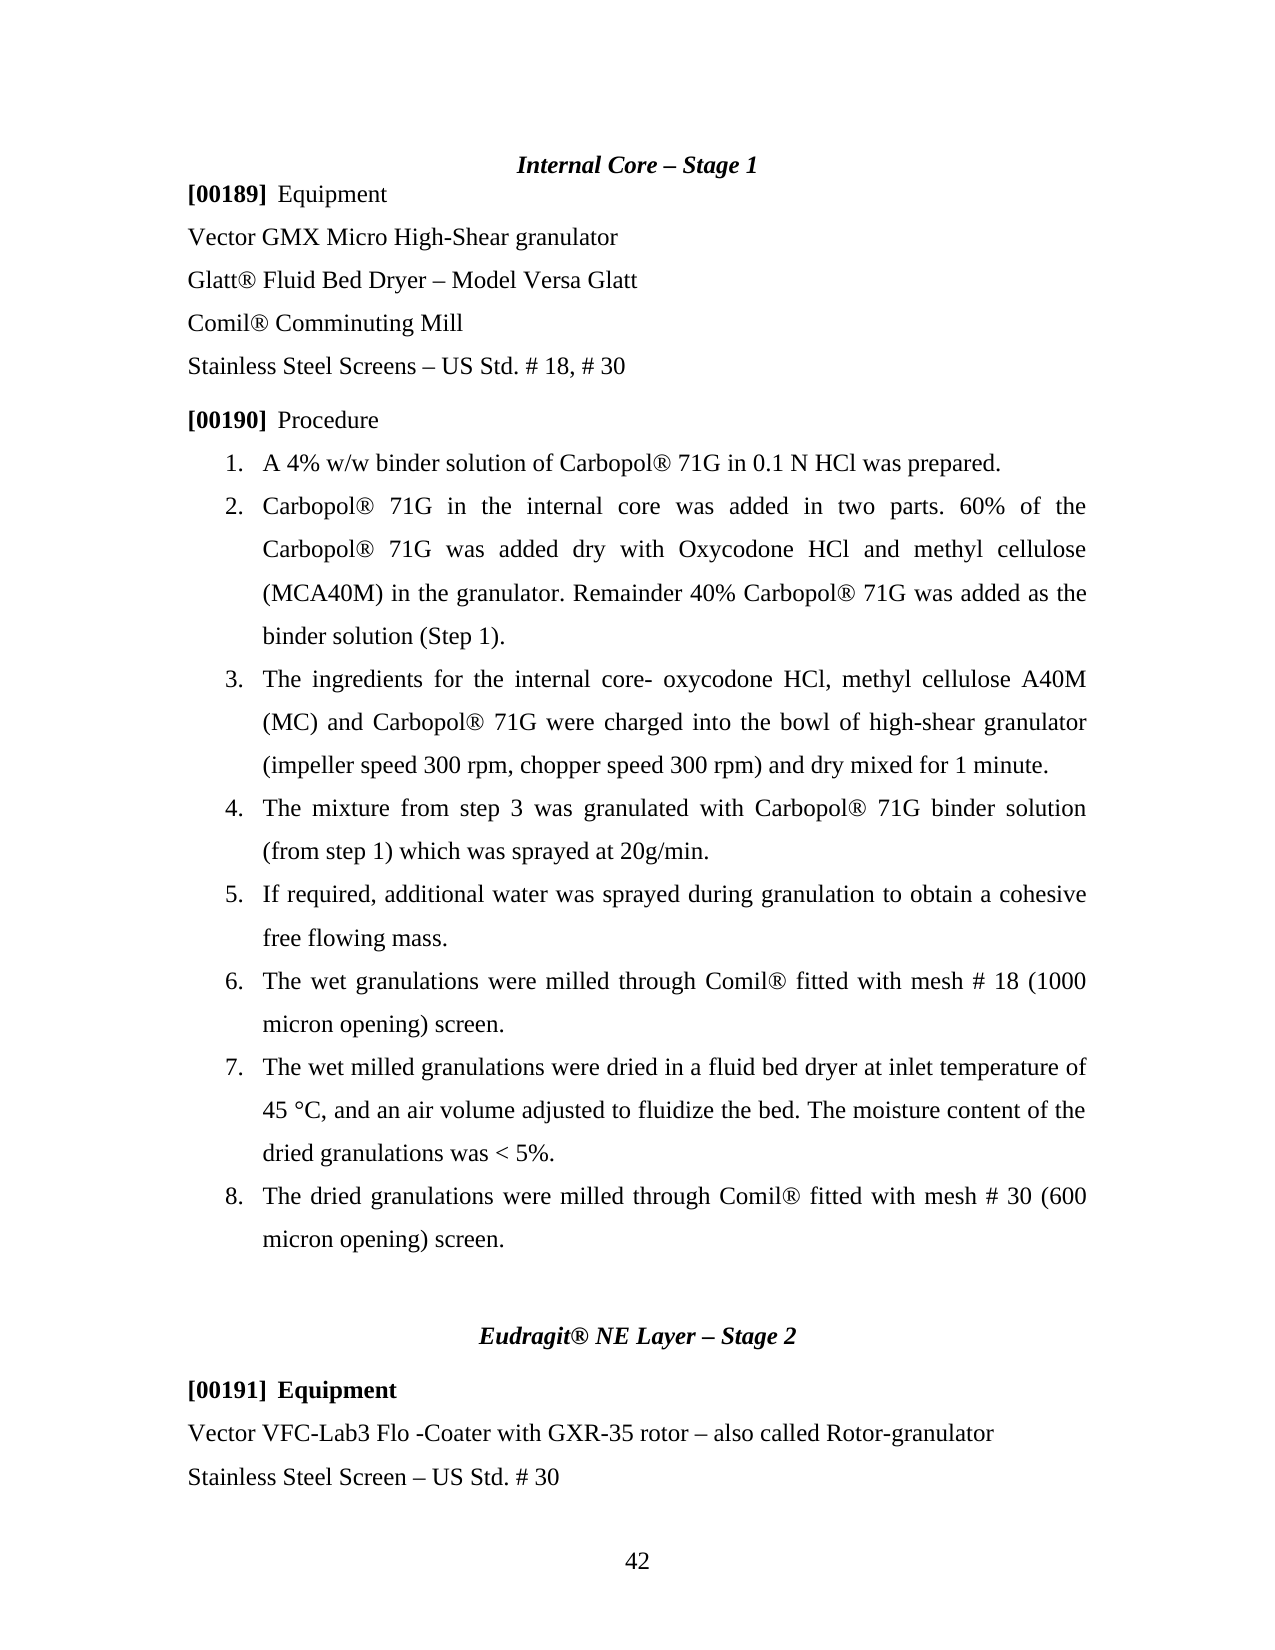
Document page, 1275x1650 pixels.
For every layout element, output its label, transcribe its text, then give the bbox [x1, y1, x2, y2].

list If required, additional water was sprayed during granulation to obtain a cohesive free flowing mass. [225, 879, 1087, 951]
list Carbopol® 71G in the internal core was added in two parts. 60% of the Carbopol® 71G was added dry with Oxycodone HCl and methyl cellulose (MCA40M) in the granulator. Remainder 40% Carbopol® 71G was added as the binder solution (Step 1). [225, 491, 1087, 649]
list The wet milled granulations were dried in a fluid bed dryer at inlet temperature of 45 °C, and an air volume adjusted to fluidize the bed. The moisture content of the dried granulations was < 5%. [225, 1052, 1087, 1167]
list The dried granulations were milled through Comil® fitted with mesh # 30 (600 micron opening) screen. [225, 1181, 1087, 1253]
subtitle Procedure [187, 405, 1087, 434]
text Comil® Comminuting Mill [187, 308, 1087, 337]
subtitle Equipment [187, 1375, 1087, 1404]
list The ingredients for the internal core- oxycodone HCl, methyl cellulose A40M (MC) and Carbopol® 71G were charged into the bowl of high-shear granulator (impeller speed 300 rpm, chopper speed 300 rpm) and dry mixed for 1 minute. [225, 664, 1087, 779]
list The wet granulations were milled through Comil® fitted with mesh # 18 (1000 micron opening) screen. [225, 966, 1087, 1038]
text Eudragit® NE Layer – Stage 2 [187, 1321, 1087, 1350]
text Stainless Steel Screens – US Std. # 18, # 30 [187, 351, 1087, 380]
subtitle Equipment [187, 179, 1087, 207]
text Glatt® Fluid Bed Dryer – Model Versa Glatt [187, 265, 1087, 294]
list The mixture from step 3 was granulated with Carbopol® 71G binder solution (from step 1) which was sprayed at 20g/min. [225, 793, 1087, 865]
text Vector GMX Micro High-Shear granulator [187, 222, 1087, 251]
text Stainless Steel Screen – US Std. # 30 [187, 1462, 1087, 1490]
text Internal Core – Stage 1 [187, 150, 1087, 179]
text Vector VFC-Lab3 Flo -Coater with GXR-35 rotor – also called Rotor-granulator [187, 1418, 1087, 1447]
list A 4% w/w binder solution of Carbopol® 71G in 0.1 N HCl was prepared. [225, 448, 1087, 477]
